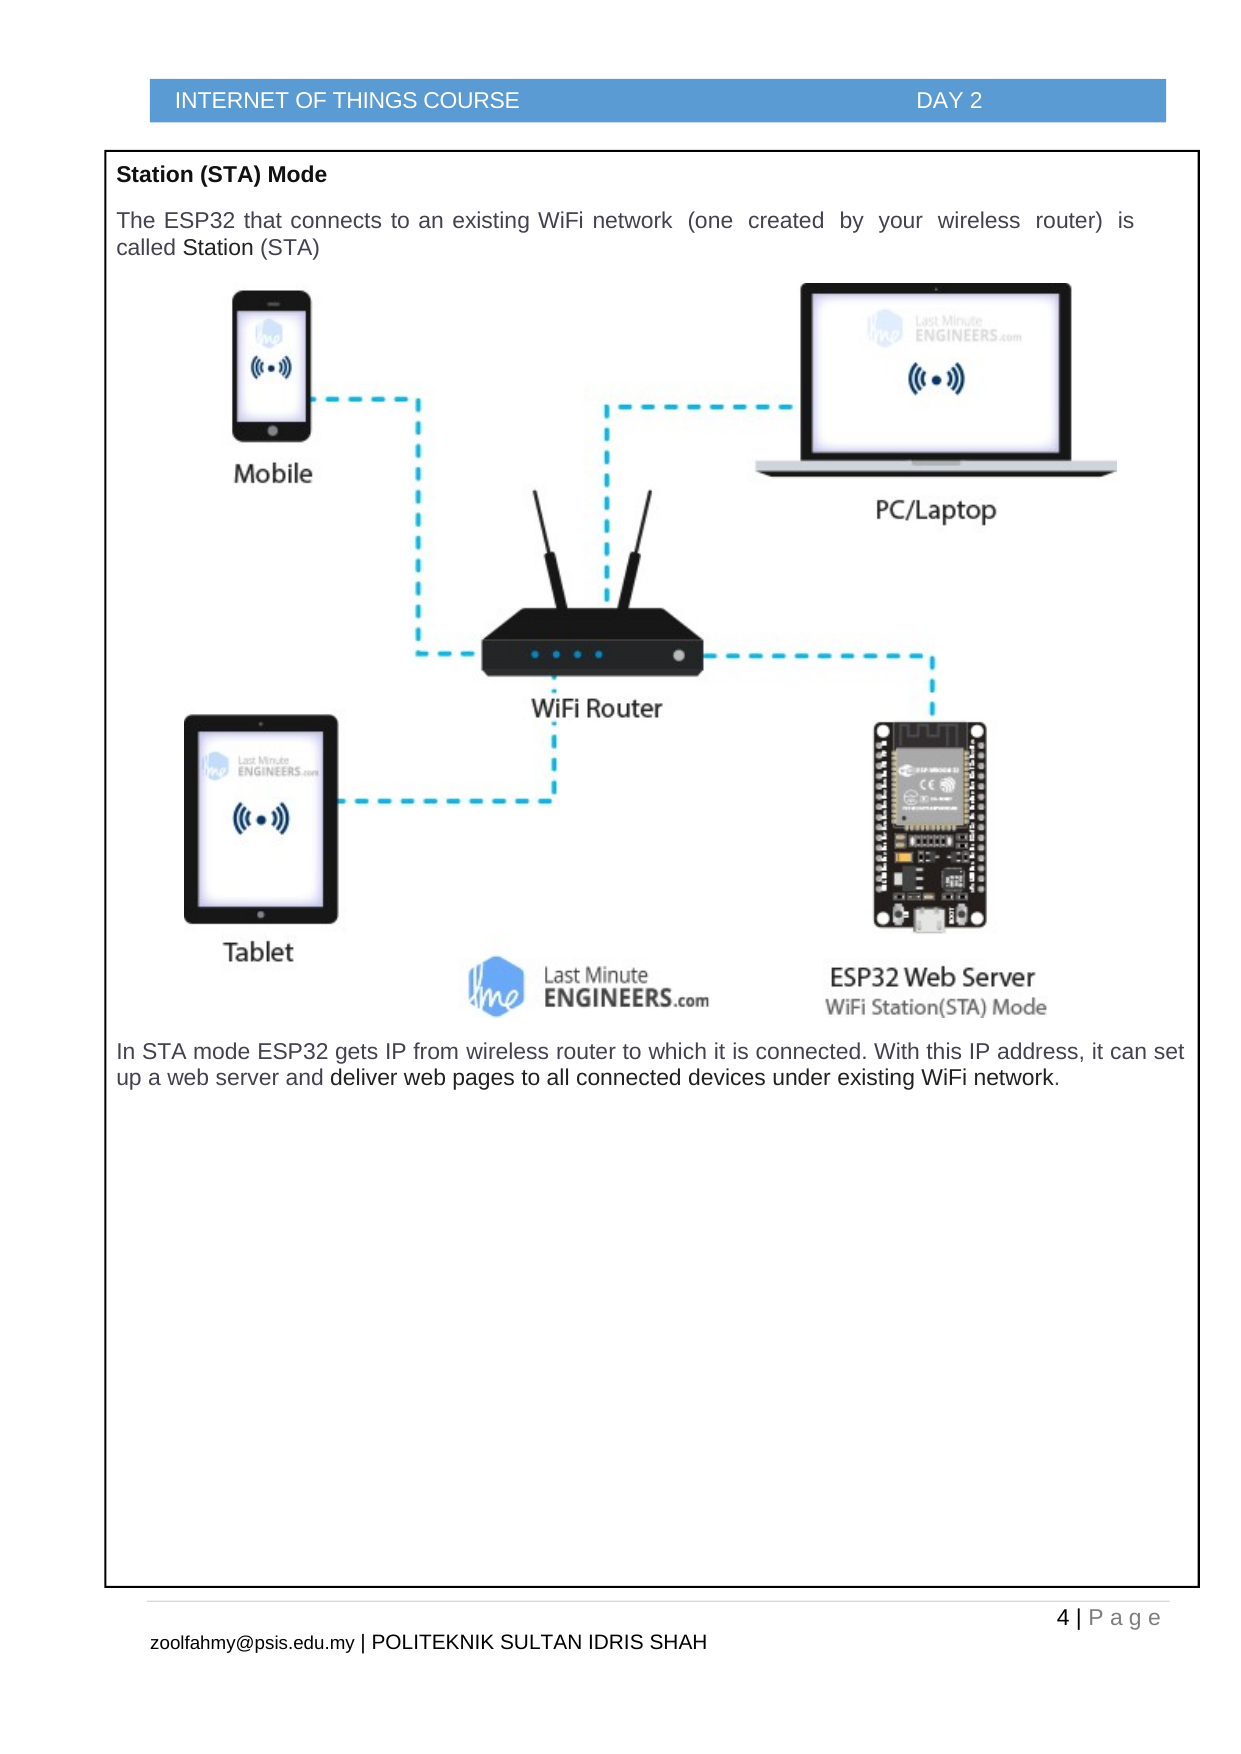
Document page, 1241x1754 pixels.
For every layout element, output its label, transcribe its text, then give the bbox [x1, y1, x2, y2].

text The ESP32 that connects to an existing WiFi network (one created by your wireless router) is called Station (STA) [116, 207, 1188, 260]
text Station (STA) Mode [116, 161, 1213, 187]
text In STA mode ESP32 gets IP from wireless router to which it is connected. With this IP address, it can set up a web server and deliver web pages to all connected devices under existing WiFi network. [116, 1038, 1188, 1091]
picture [184, 283, 1117, 1018]
